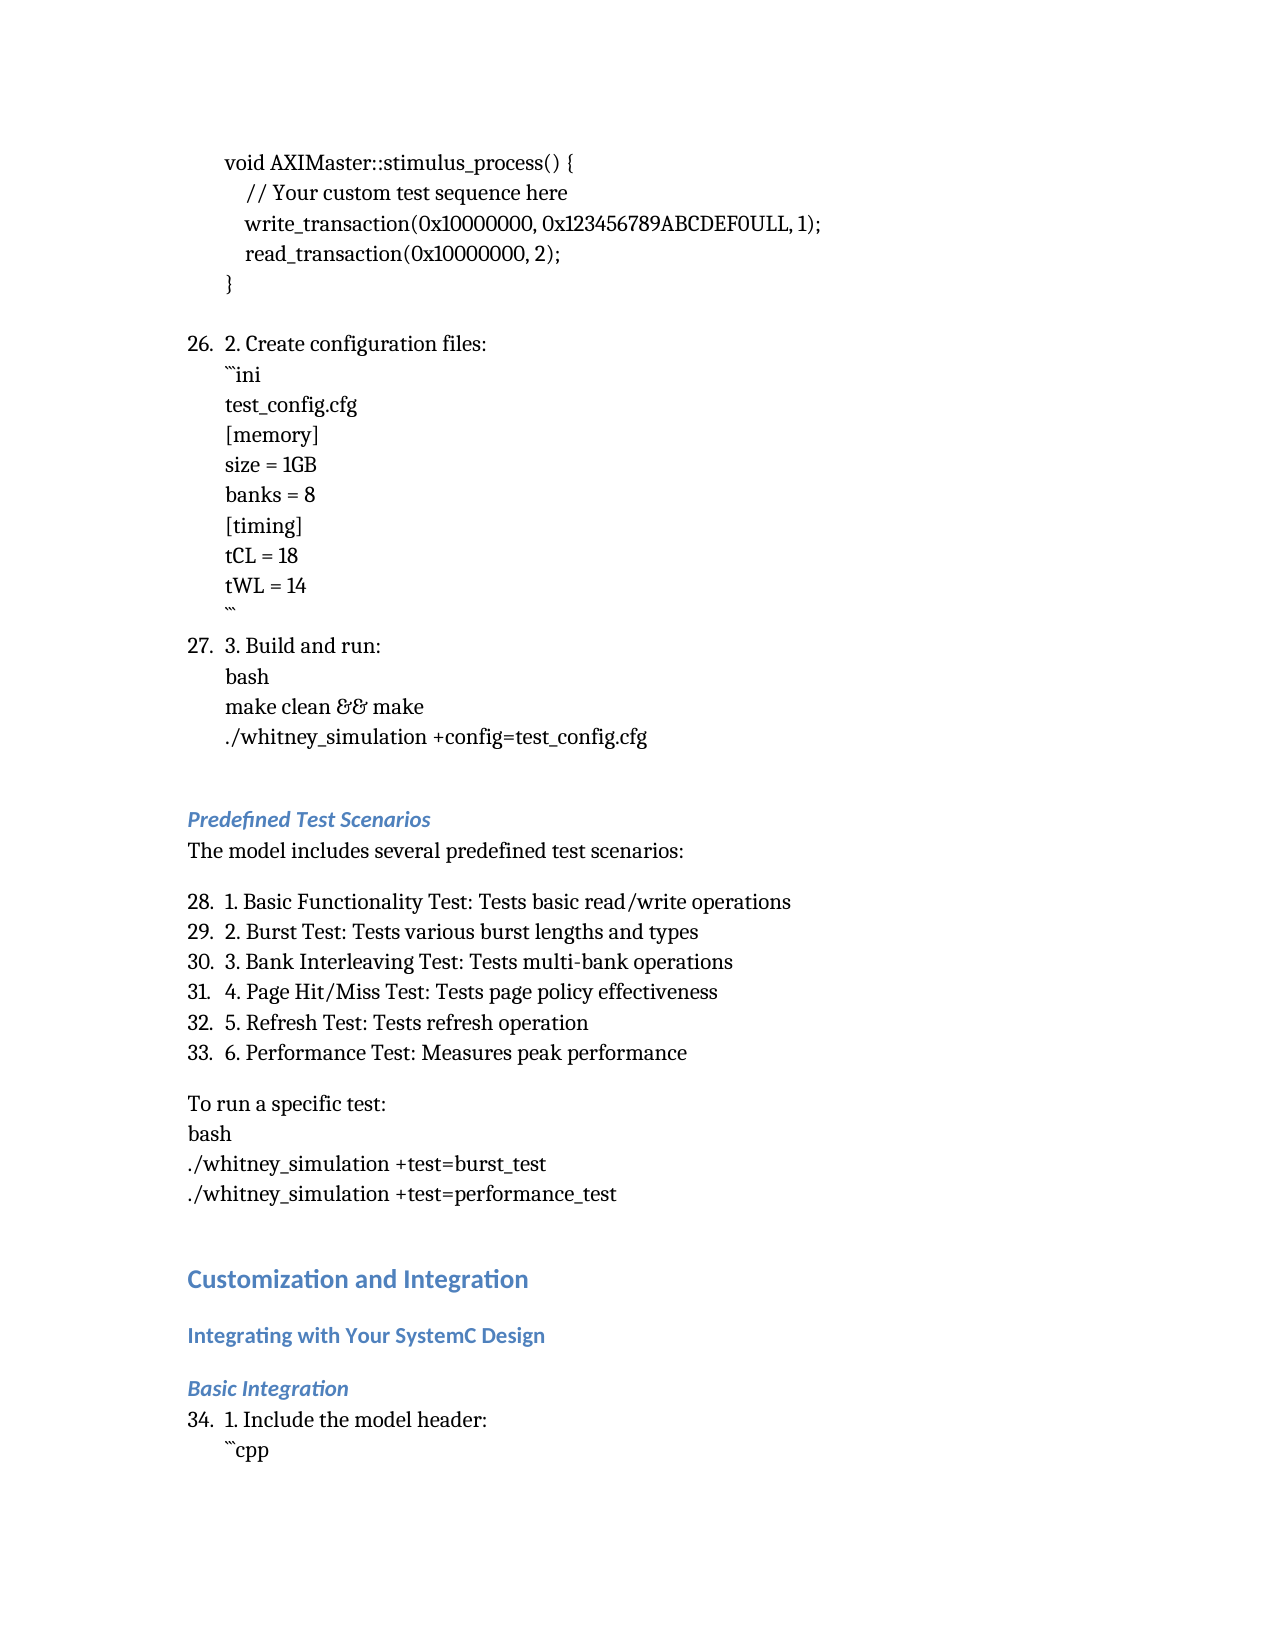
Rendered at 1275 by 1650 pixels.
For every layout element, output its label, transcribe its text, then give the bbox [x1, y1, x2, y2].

list 4. Page Hit/Miss Test: Tests page policy effectiveness [187, 979, 1087, 1005]
text The model includes several predefined test scenarios: [187, 837, 1087, 864]
list 2. Create configuration files: ```ini test_config.cfg [memory] size = 1GB banks = 8 [timing] tCL = 18 tWL = 14 ``` [187, 331, 1087, 629]
list 3. Bank Interleaving Test: Tests multi-bank operations [187, 949, 1087, 975]
list 6. Performance Test: Measures peak performance [187, 1039, 1087, 1066]
list 1. Basic Functionality Test: Tests basic read/write operations [187, 888, 1087, 915]
subtitle Customization and Integration [187, 1262, 1087, 1295]
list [187, 1406, 1087, 1463]
list 3. Build and run: bash make clean && make ./whitney_simulation +config=test_config.cfg [187, 633, 1087, 781]
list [187, 150, 1087, 327]
text To run a specific test: bash ./whitney_simulation +test=burst_test ./whitney_simulation +test=performance_test [187, 1091, 1087, 1238]
subtitle Basic Integration [187, 1374, 1087, 1402]
list 5. Refresh Test: Tests refresh operation [187, 1009, 1087, 1036]
subtitle Predefined Test Scenarios [187, 805, 1087, 833]
list 2. Burst Test: Tests various burst lengths and types [187, 919, 1087, 945]
subtitle Integrating with Your SystemC Design [187, 1321, 1087, 1349]
